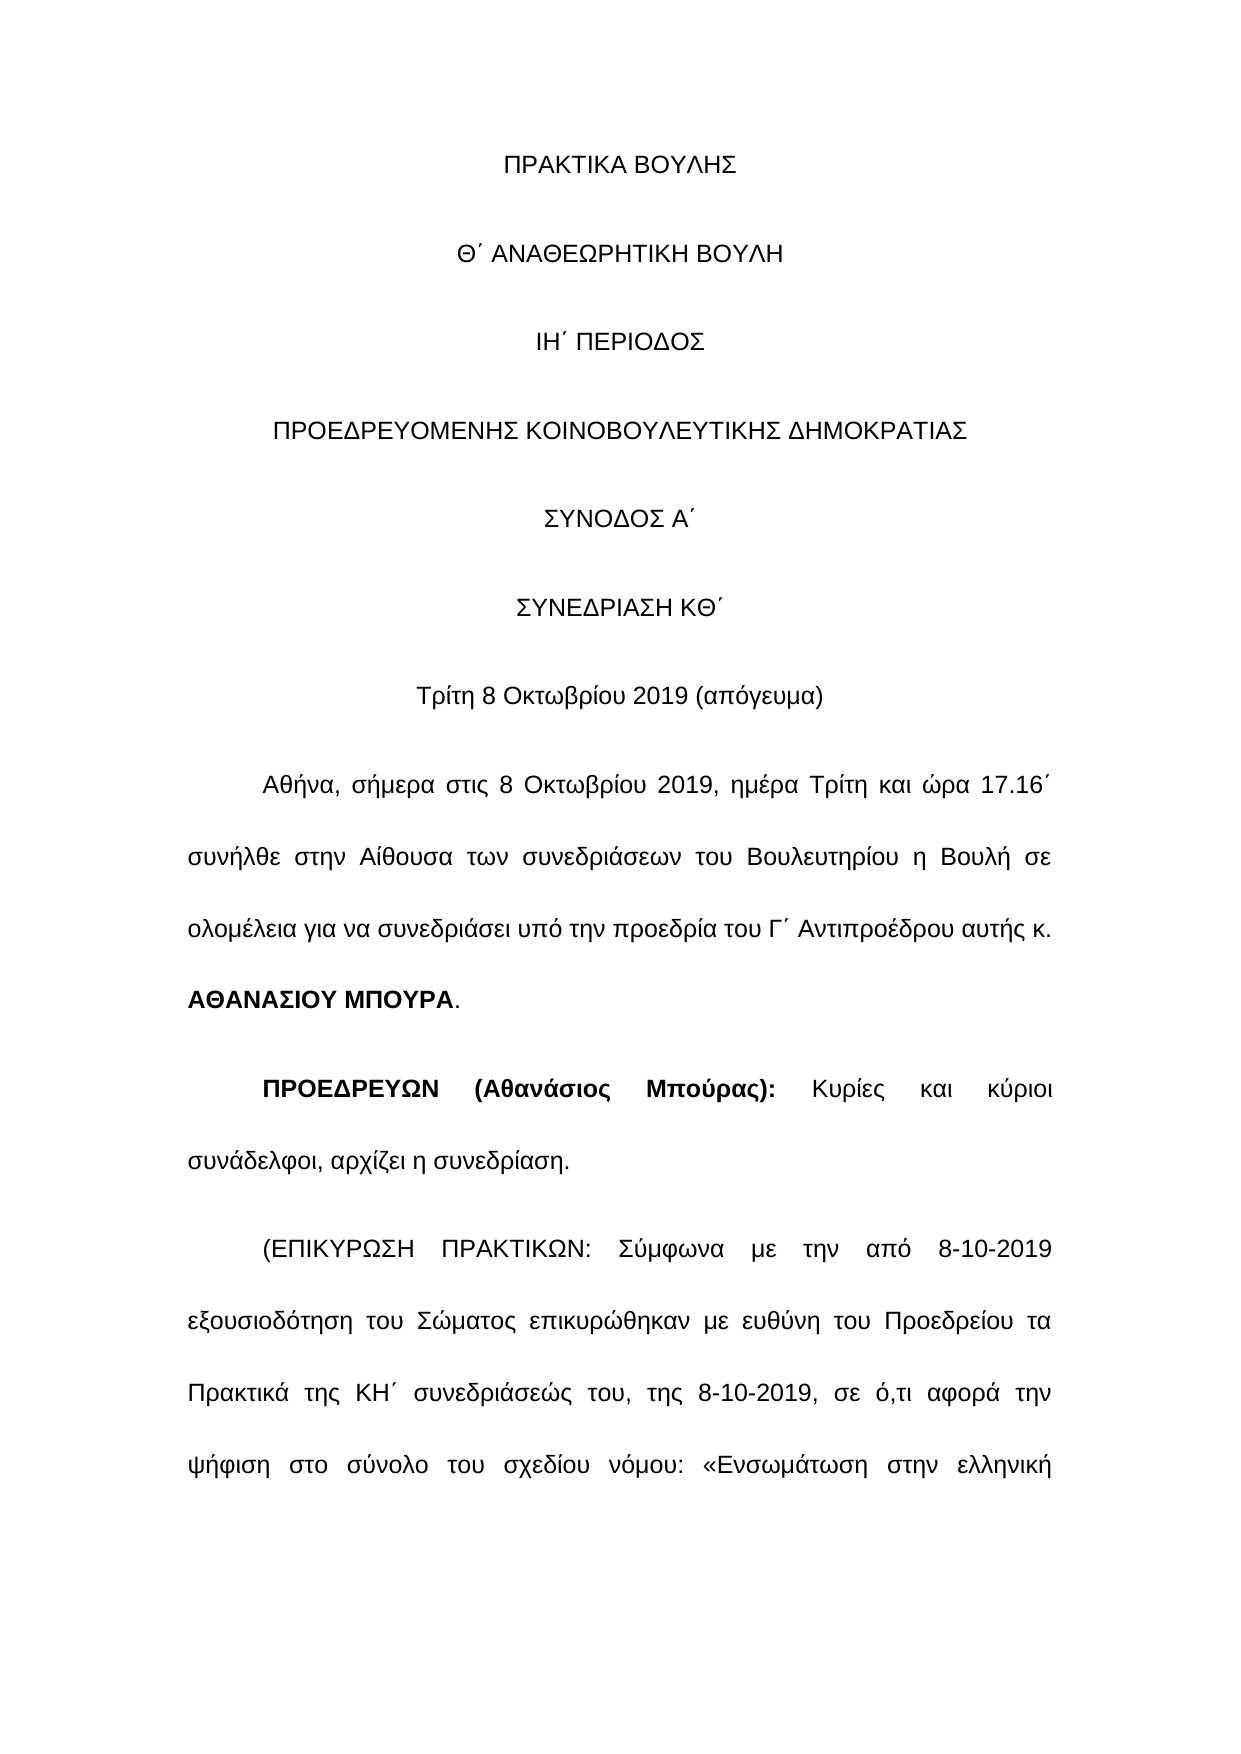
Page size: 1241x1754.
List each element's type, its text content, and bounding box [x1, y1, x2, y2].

text ΙΗ΄ ΠΕΡΙΟΔΟΣ [187, 327, 1053, 356]
text Αθήνα, σήμερα στις 8 Οκτωβρίου 2019, ημέρα Τρίτη και ώρα 17.16΄ συνήλθε στην Αίθουσα των συνεδριάσεων του Βουλευτηρίου η Βουλή σε ολομέλεια για να συνεδριάσει υπό την προεδρία του Γ΄ Αντιπροέδρου αυτής κ. ΑΘΑΝΑΣΙΟΥ ΜΠΟΥΡΑ. [187, 770, 1053, 1014]
text Θ΄ ΑΝΑΘΕΩΡΗΤΙΚΗ ΒΟΥΛΗ [187, 238, 1053, 267]
text Τρίτη 8 Οκτωβρίου 2019 (απόγευμα) [187, 681, 1053, 710]
text ΣΥΝΕΔΡΙΑΣΗ ΚΘ΄ [187, 593, 1053, 621]
text ΠΡΑΚΤΙΚΑ ΒΟΥΛΗΣ [187, 150, 1053, 179]
text ΣΥΝΟΔΟΣ Α΄ [187, 504, 1053, 533]
text ΠΡΟΕΔΡΕΥΩΝ (Αθανάσιος Μπούρας): Κυρίες και κύριοι συνάδελφοι, αρχίζει η συνεδρίαση. [187, 1074, 1053, 1174]
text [187, 1234, 1053, 1479]
text ΠΡΟΕΔΡΕΥΟΜΕΝΗΣ ΚΟΙΝΟΒΟΥΛΕΥΤΙΚΗΣ ΔΗΜΟΚΡΑΤΙΑΣ [187, 416, 1053, 444]
